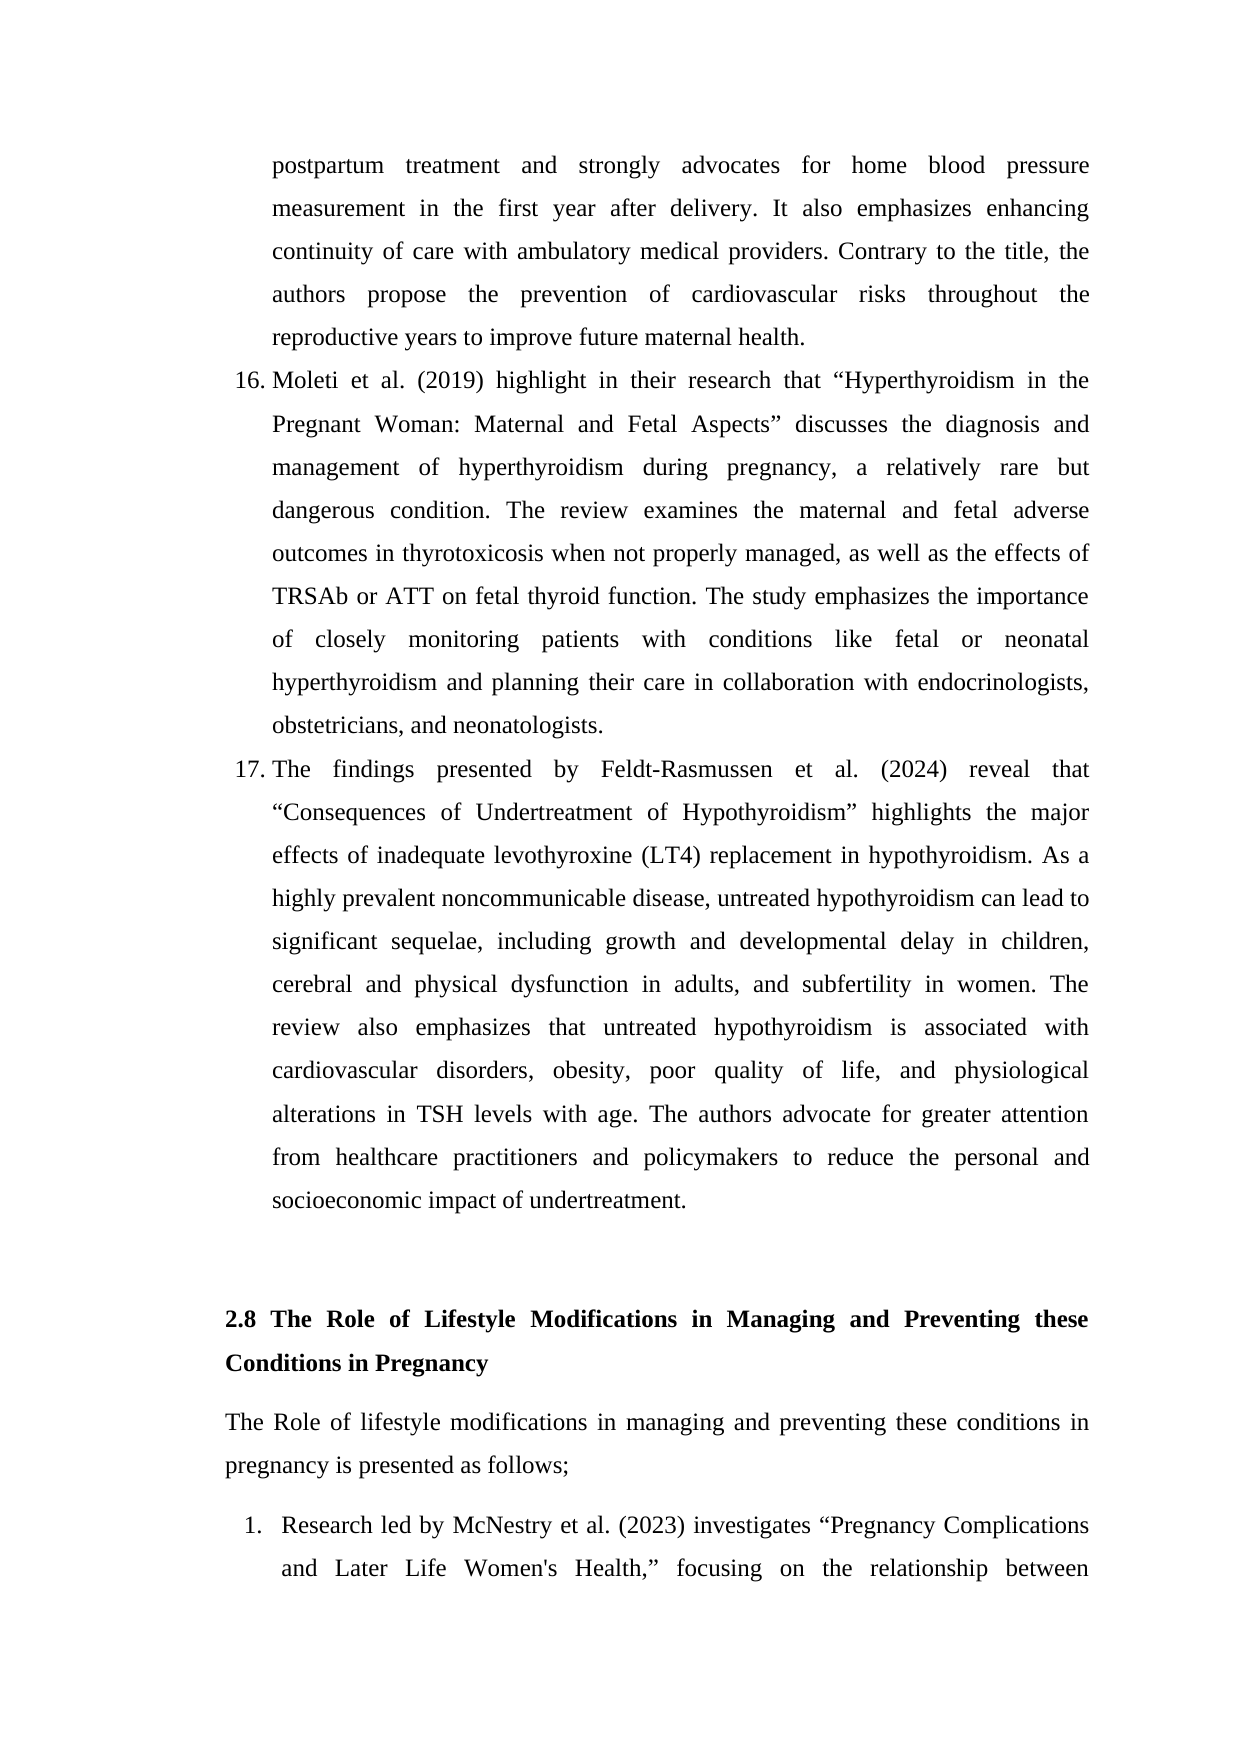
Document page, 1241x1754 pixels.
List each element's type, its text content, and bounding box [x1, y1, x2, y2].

list The findings presented by Feldt-Rasmussen et al. (2024) reveal that “Consequences of Undertreatment of Hypothyroidism” highlights the major effects of inadequate levothyroxine (LT4) replacement in hypothyroidism. As a highly prevalent noncommunicable disease, untreated hypothyroidism can lead to significant sequelae, including growth and developmental delay in children, cerebral and physical dysfunction in adults, and subfertility in women. The review also emphasizes that untreated hypothyroidism is associated with cardiovascular disorders, obesity, poor quality of life, and physiological alterations in TSH levels with age. The authors advocate for greater attention from healthcare practitioners and policymakers to reduce the personal and socioeconomic impact of undertreatment. [234, 754, 1090, 1214]
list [244, 1510, 1090, 1582]
list Moleti et al. (2019) highlight in their research that “Hyperthyroidism in the Pregnant Woman: Maternal and Fetal Aspects” discusses the diagnosis and management of hyperthyroidism during pregnancy, a relatively rare but dangerous condition. The review examines the maternal and fetal adverse outcomes in thyrotoxicosis when not properly managed, as well as the effects of TRSAb or ATT on fetal thyroid function. The study emphasizes the importance of closely monitoring patients with conditions like fetal or neonatal hyperthyroidism and planning their care in collaboration with endocrinologists, obstetricians, and neonatologists. [234, 366, 1090, 739]
text The Role of lifestyle modifications in managing and preventing these conditions in pregnancy is presented as follows; [225, 1407, 1090, 1479]
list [234, 150, 1090, 351]
text 2.8 The Role of Lifestyle Modifications in Managing and Preventing these Conditions in Pregnancy [225, 1304, 1090, 1376]
